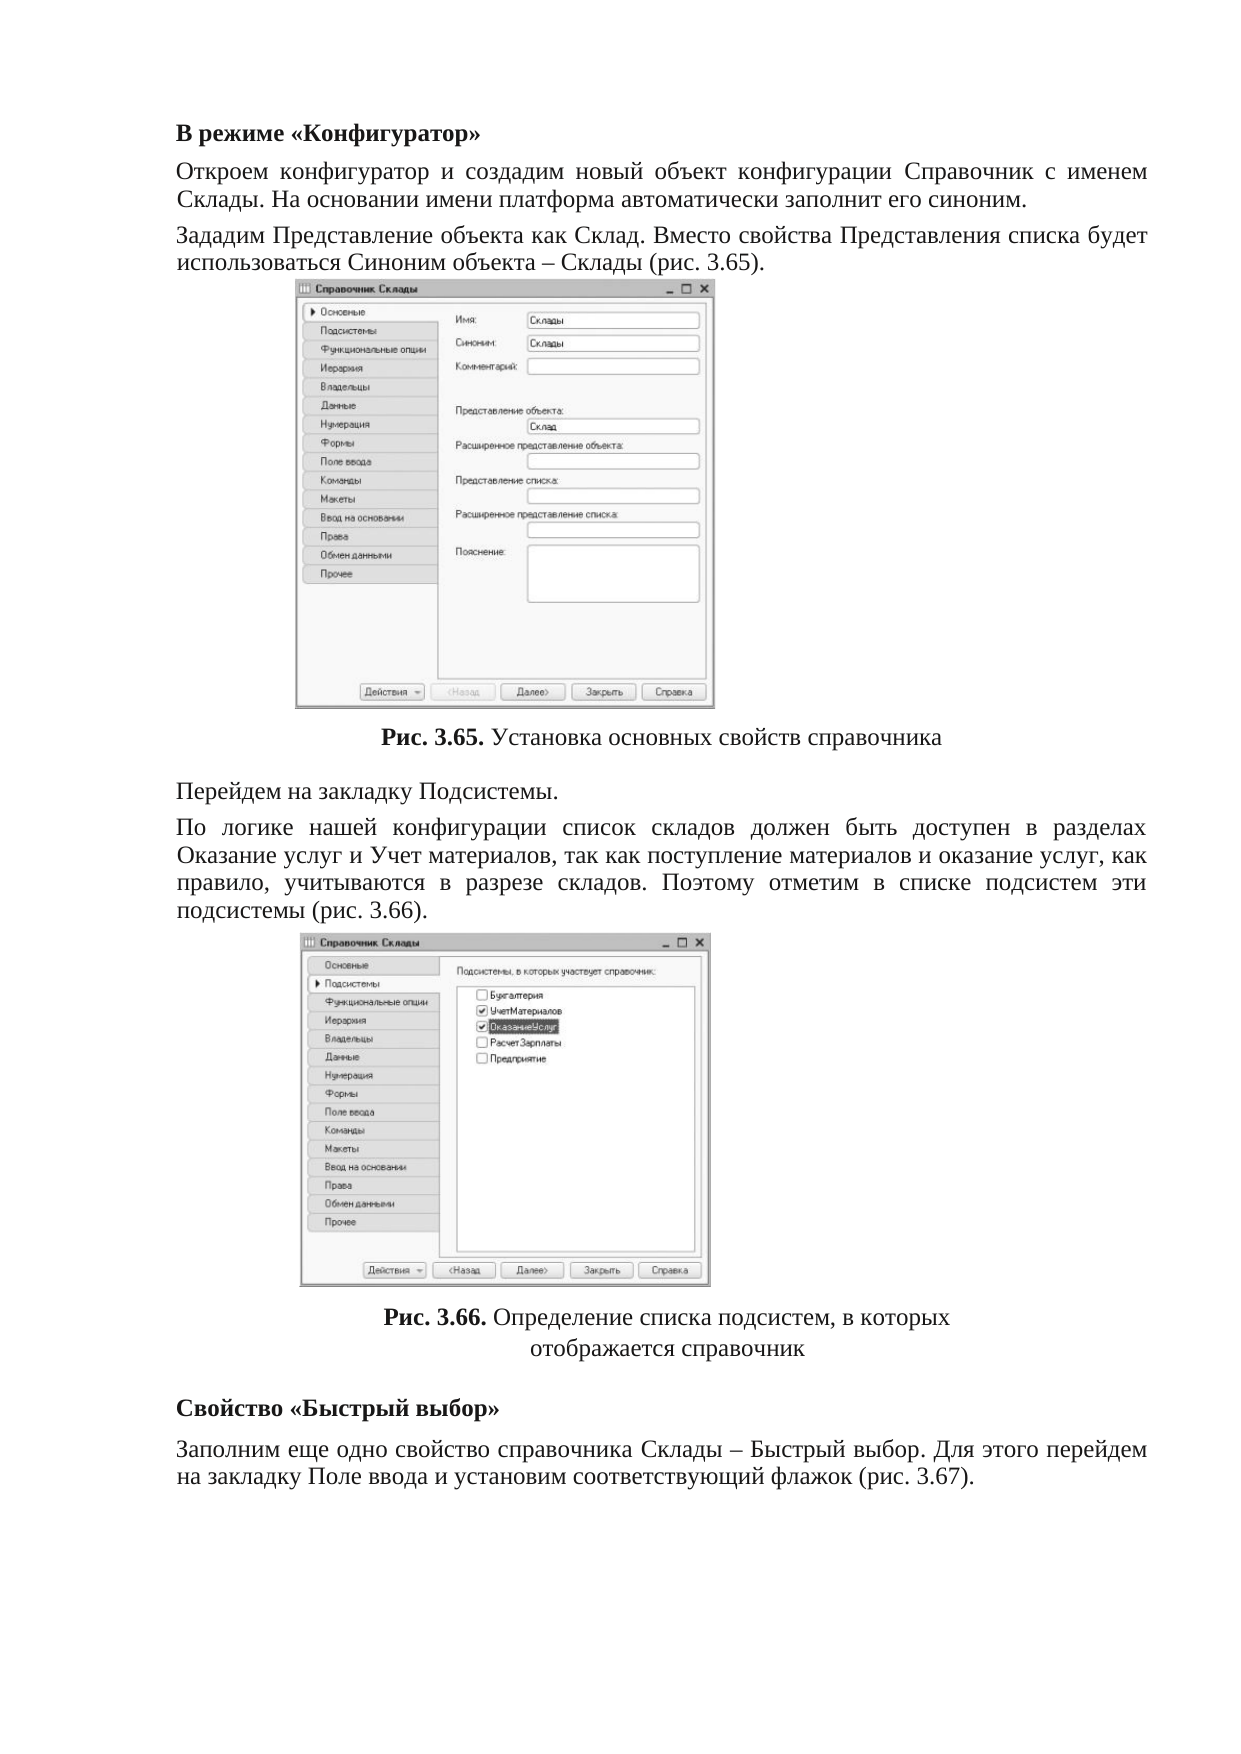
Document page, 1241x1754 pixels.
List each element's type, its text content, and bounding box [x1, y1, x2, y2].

text Зададим Представление объекта как Склад. Вместо свойства Представления списка будет использоваться Синоним объекта – Склады (рис. 3.65). [176, 221, 1148, 276]
text По логике нашей конфигурации список складов должен быть доступен в разделах Оказание услуг и Учет материалов, так как поступление материалов и оказание услуг, как правило, учитываются в разрезе складов. Поэтому отметим в списке подсистем эти подсистемы (рис. 3.66). [176, 814, 1148, 923]
text В режиме «Конфигуратор» [176, 118, 1147, 147]
text Рис. 3.65. Установка основных свойств справочника [194, 722, 1129, 751]
picture [294, 278, 716, 709]
text Перейдем на закладку Подсистемы. [176, 778, 1148, 805]
text Заполним еще одно свойство справочника Склады – Быстрый выбор. Для этого перейдем на закладку Поле ввода и установим соответствующий флажок (рис. 3.67). [176, 1436, 1148, 1490]
text Рис. 3.66. Определение списка подсистем, в которых отображается справочник [318, 1302, 1015, 1362]
text Откроем конфигуратор и создадим новый объект конфигурации Справочник с именем Склады. На основании имени платформа автоматически заполнит его синоним. [176, 158, 1148, 213]
subtitle Свойство «Быстрый выбор» [176, 1393, 1152, 1422]
picture [299, 932, 711, 1287]
